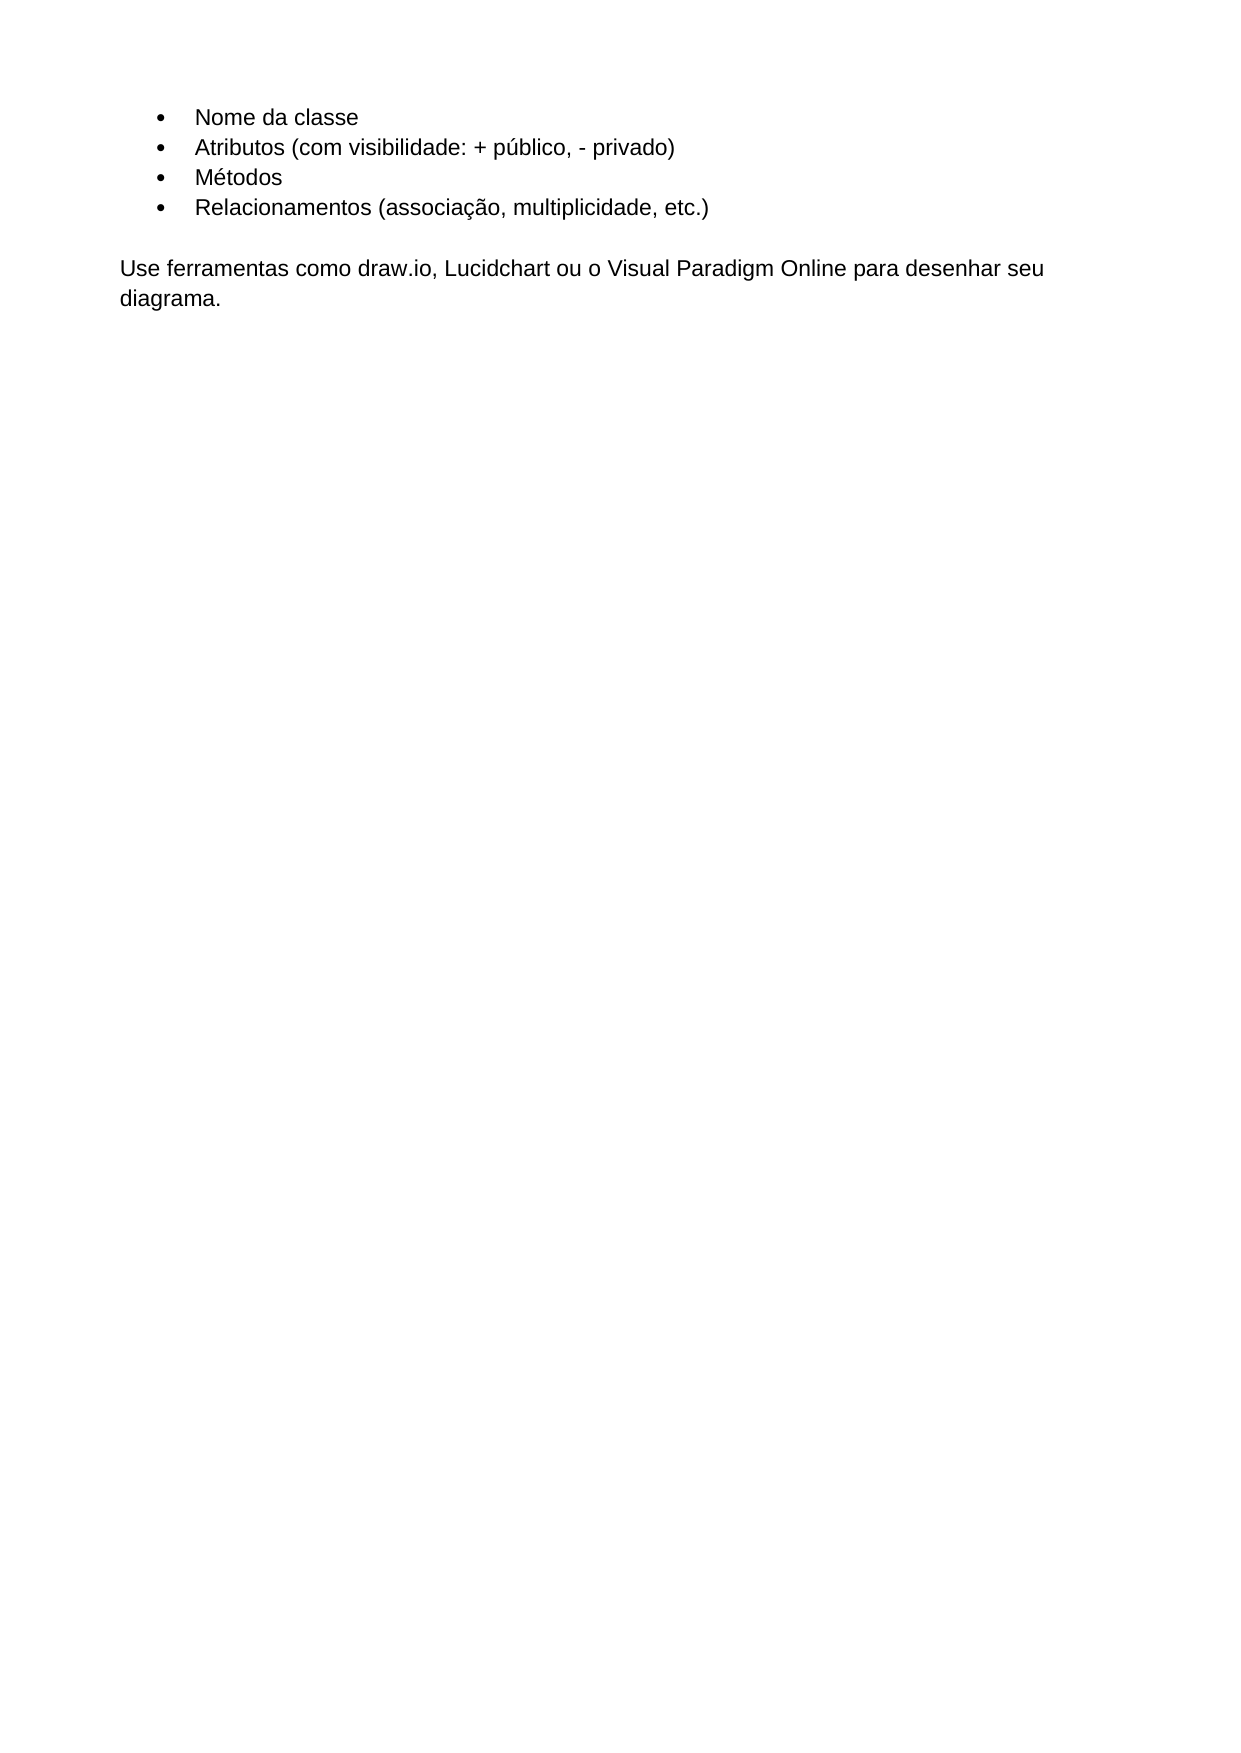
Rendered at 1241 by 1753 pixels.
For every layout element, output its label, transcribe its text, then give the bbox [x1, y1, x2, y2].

text Use ferramentas como draw.io, Lucidchart ou o Visual Paradigm Online para desenhar seu diagrama. [119, 224, 1120, 311]
list Relacionamentos (associação, multiplicidade, etc.) [157, 194, 1120, 220]
list Atributos (com visibilidade: + público, - privado) [157, 134, 1120, 160]
list Métodos [157, 164, 1120, 190]
list Nome da classe [157, 103, 1120, 130]
